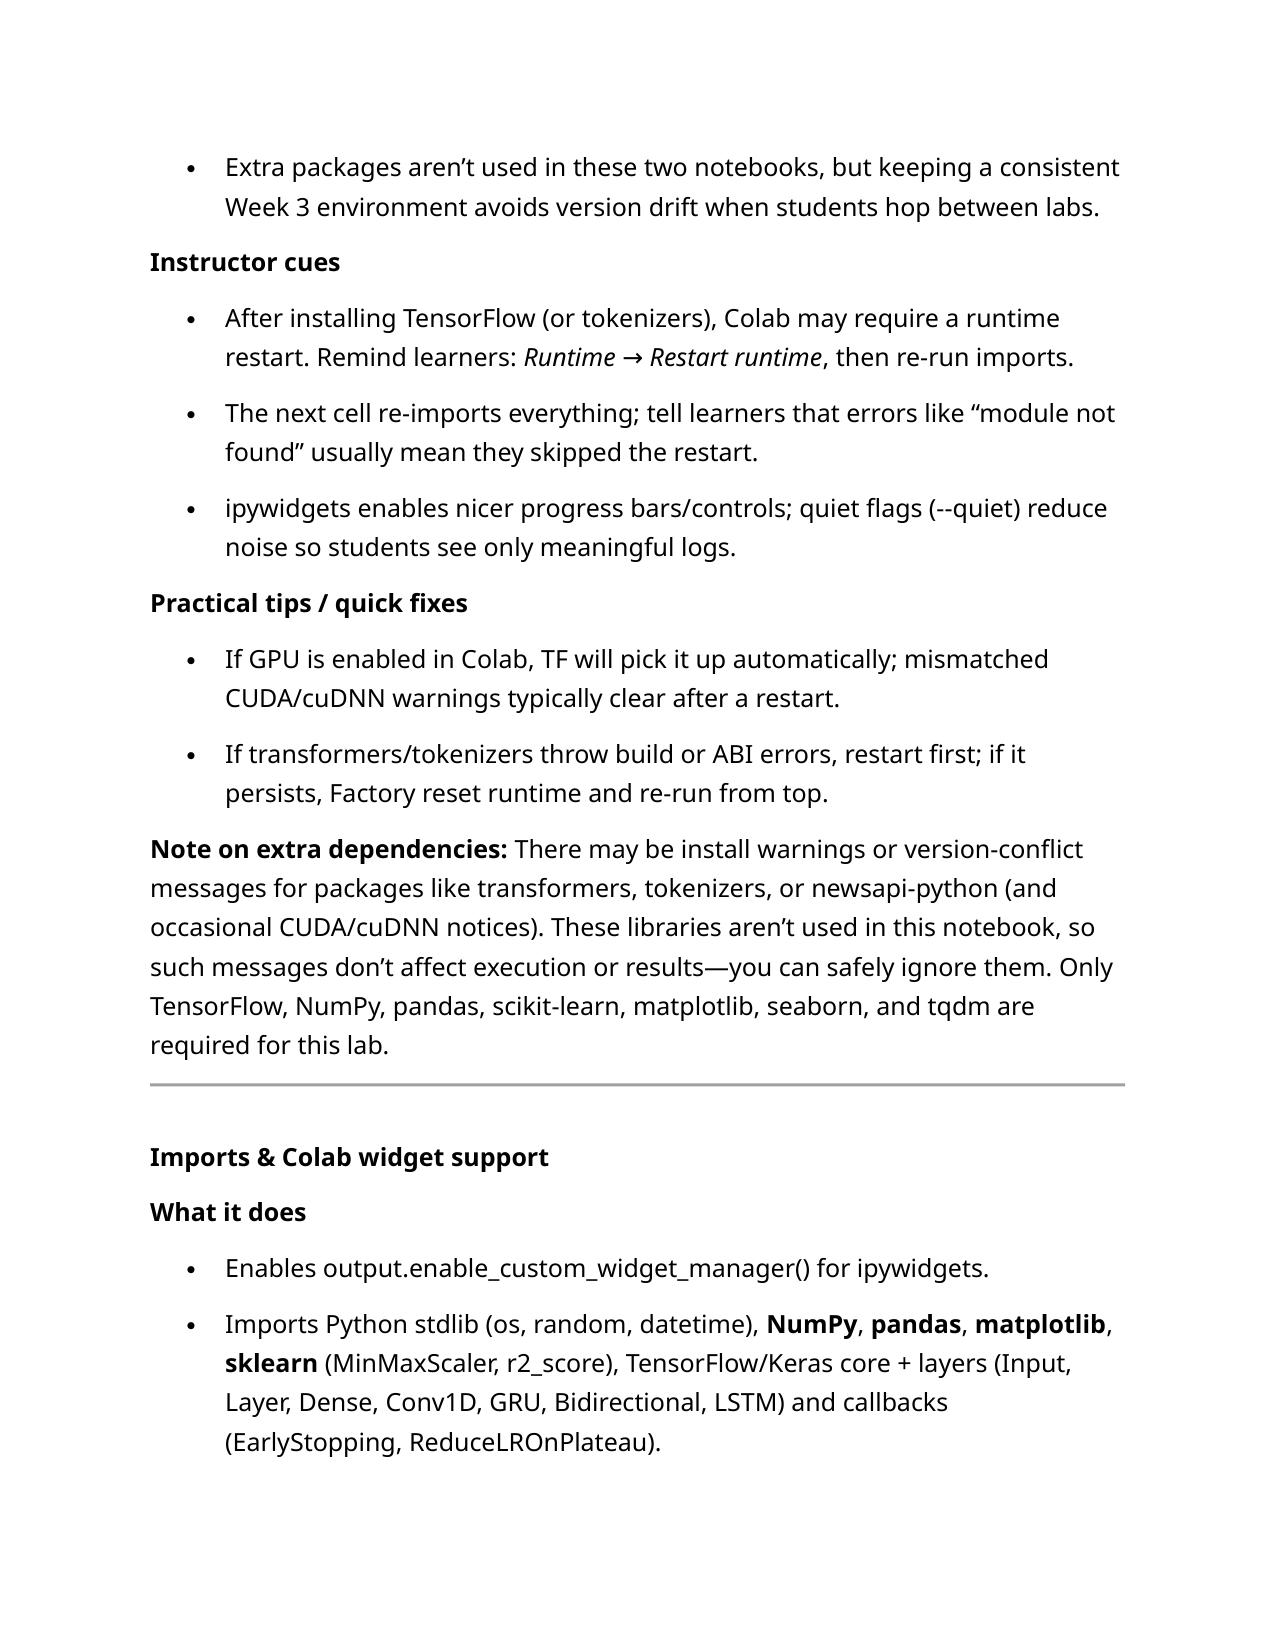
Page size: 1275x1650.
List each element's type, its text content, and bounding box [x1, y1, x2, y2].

text Practical tips / quick fixes [150, 586, 1125, 620]
text What it does [150, 1195, 1125, 1229]
list If transformers/tokenizers throw build or ABI errors, restart first; if it persists, Factory reset runtime and re-run from top. [187, 737, 1125, 810]
text Imports & Colab widget support [150, 1139, 1125, 1173]
list The next cell re-imports everything; tell learners that errors like “module not found” usually mean they skipped the restart. [187, 396, 1125, 469]
list Extra packages aren’t used in these two notebooks, but keeping a consistent Week 3 environment avoids version drift when students hop between labs. [187, 150, 1125, 223]
list ipywidgets enables nicer progress bars/controls; quiet flags (--quiet) reduce noise so students see only meaningful logs. [187, 491, 1125, 564]
list If GPU is enabled in Colab, TF will pick it up automatically; mismatched CUDA/cuDNN warnings typically clear after a restart. [187, 642, 1125, 715]
list Enables output.enable_custom_widget_manager() for ipywidgets. [187, 1251, 1125, 1285]
list After installing TensorFlow (or tokenizers), Colab may require a runtime restart. Remind learners: Runtime → Restart runtime, then re-run imports. [187, 301, 1125, 374]
text Note on extra dependencies: There may be install warnings or version-conflict messages for packages like transformers, tokenizers, or newsapi-python (and occasional CUDA/cuDNN notices). These libraries aren’t used in this notebook, so such messages don’t affect execution or results—you can safely ignore them. Only TensorFlow, NumPy, pandas, scikit-learn, matplotlib, seaborn, and tqdm are required for this lab. [150, 832, 1125, 1062]
text Instructor cues [150, 245, 1125, 279]
list Imports Python stdlib (os, random, datetime), NumPy, pandas, matplotlib, sklearn (MinMaxScaler, r2_score), TensorFlow/Keras core + layers (Input, Layer, Dense, Conv1D, GRU, Bidirectional, LSTM) and callbacks (EarlyStopping, ReduceLROnPlateau). [187, 1307, 1125, 1458]
